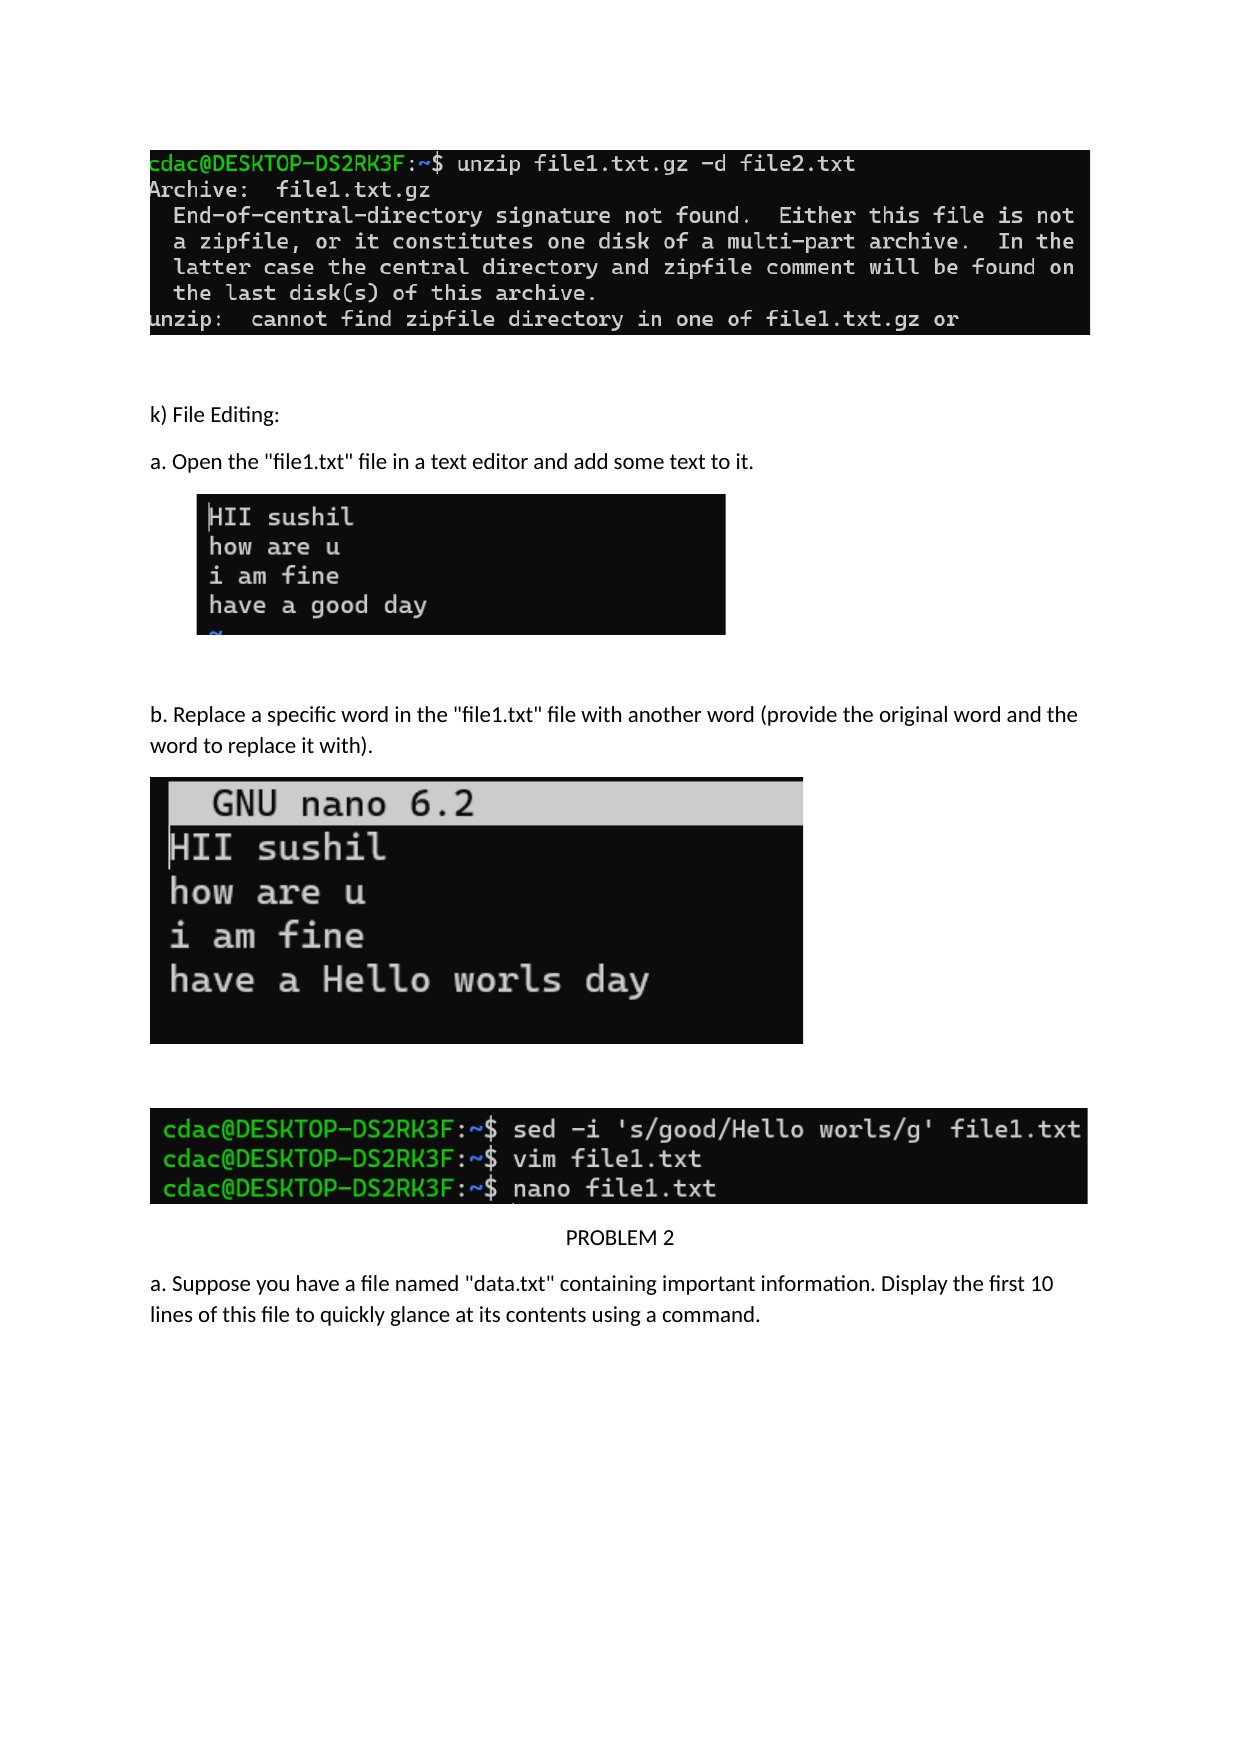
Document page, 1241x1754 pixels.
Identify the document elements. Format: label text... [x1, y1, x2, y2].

picture [150, 150, 1091, 335]
text b. Replace a specific word in the "file1.txt" file with another word (provide the original word and the word to replace it with). [150, 701, 1090, 759]
text k) File Editing: [150, 400, 1090, 428]
picture [150, 777, 804, 1044]
text PROBLEM 2 [150, 1223, 1090, 1251]
text a. Open the "file1.txt" file in a text editor and add some text to it. [150, 447, 1090, 475]
picture [150, 1108, 1088, 1204]
picture [196, 494, 726, 635]
text a. Suppose you have a file named "data.txt" containing important information. Display the first 10 lines of this file to quickly glance at its contents using a command. [150, 1269, 1090, 1328]
